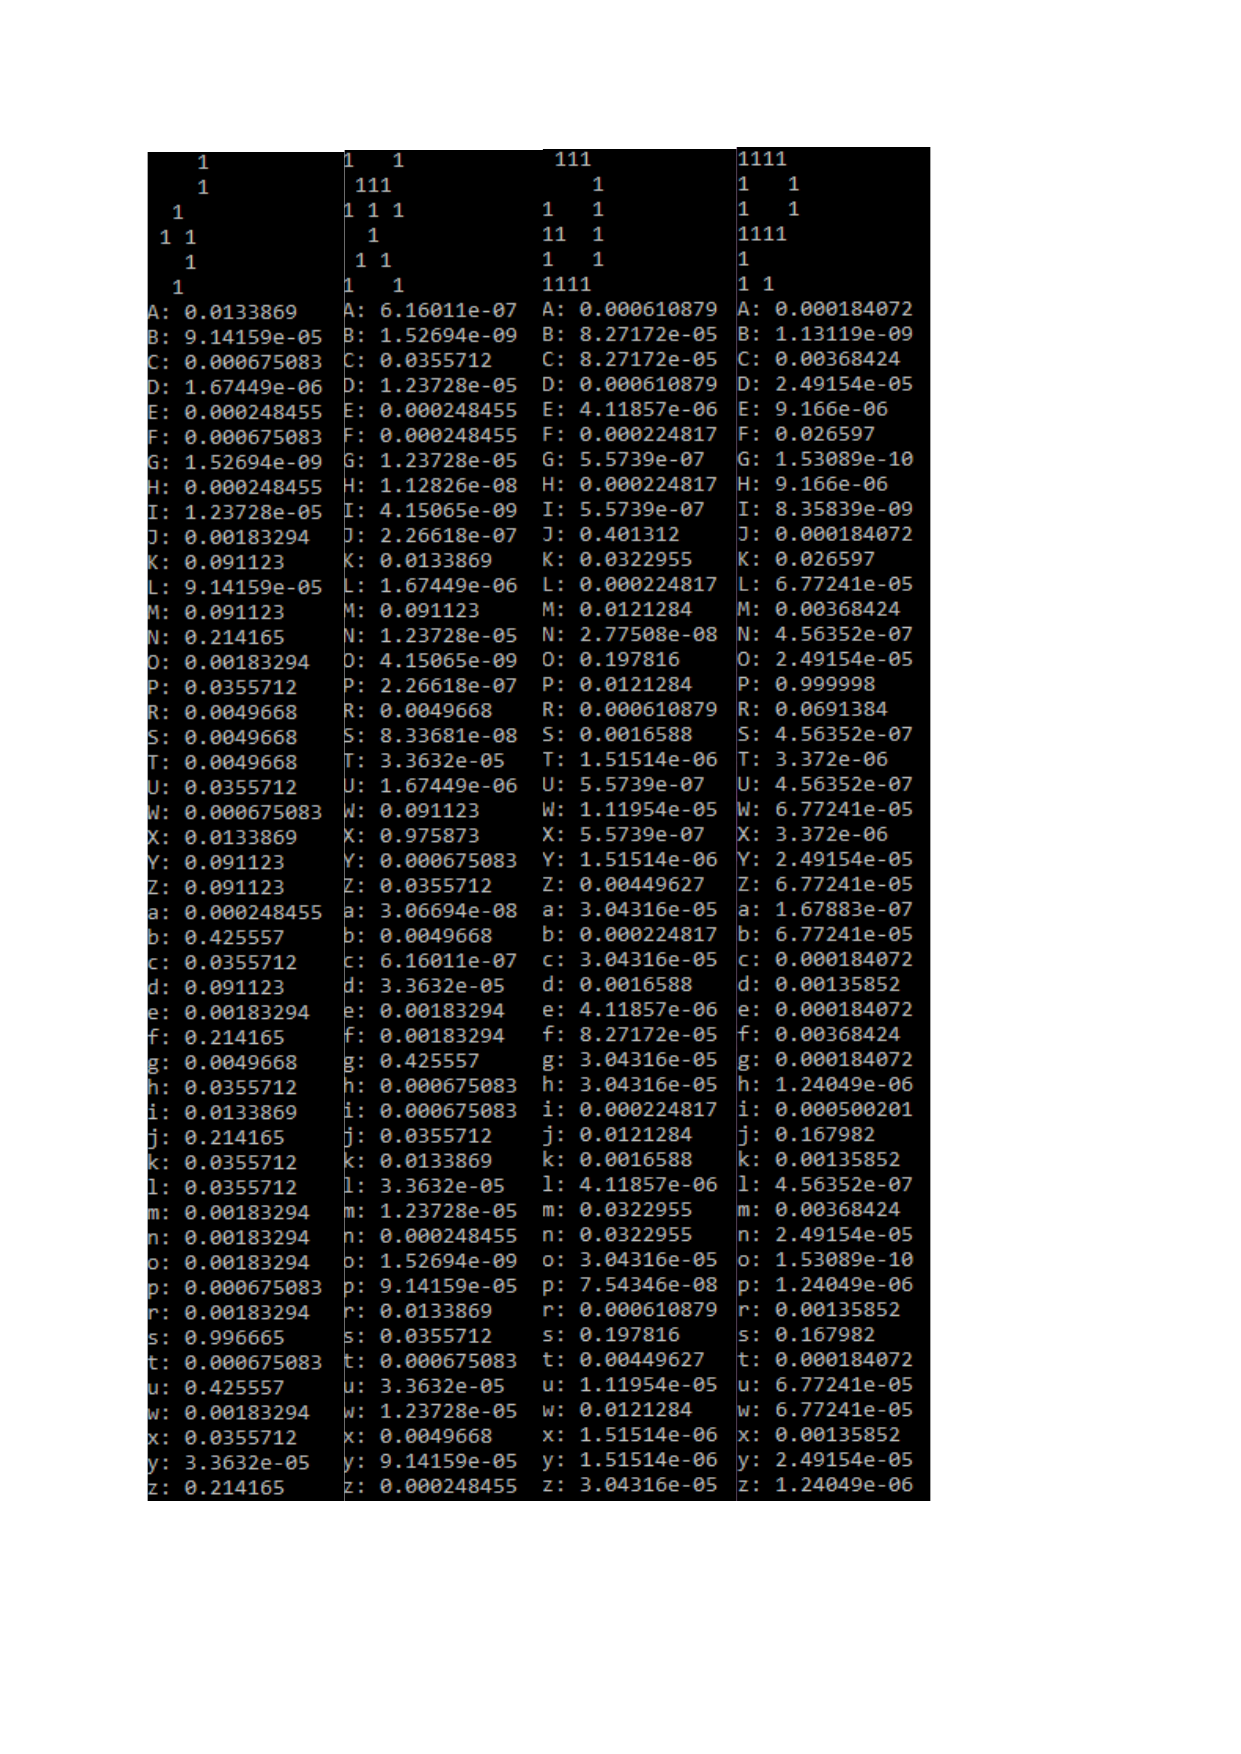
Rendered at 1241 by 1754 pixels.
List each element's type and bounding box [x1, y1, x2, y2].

picture [147, 147, 931, 1501]
